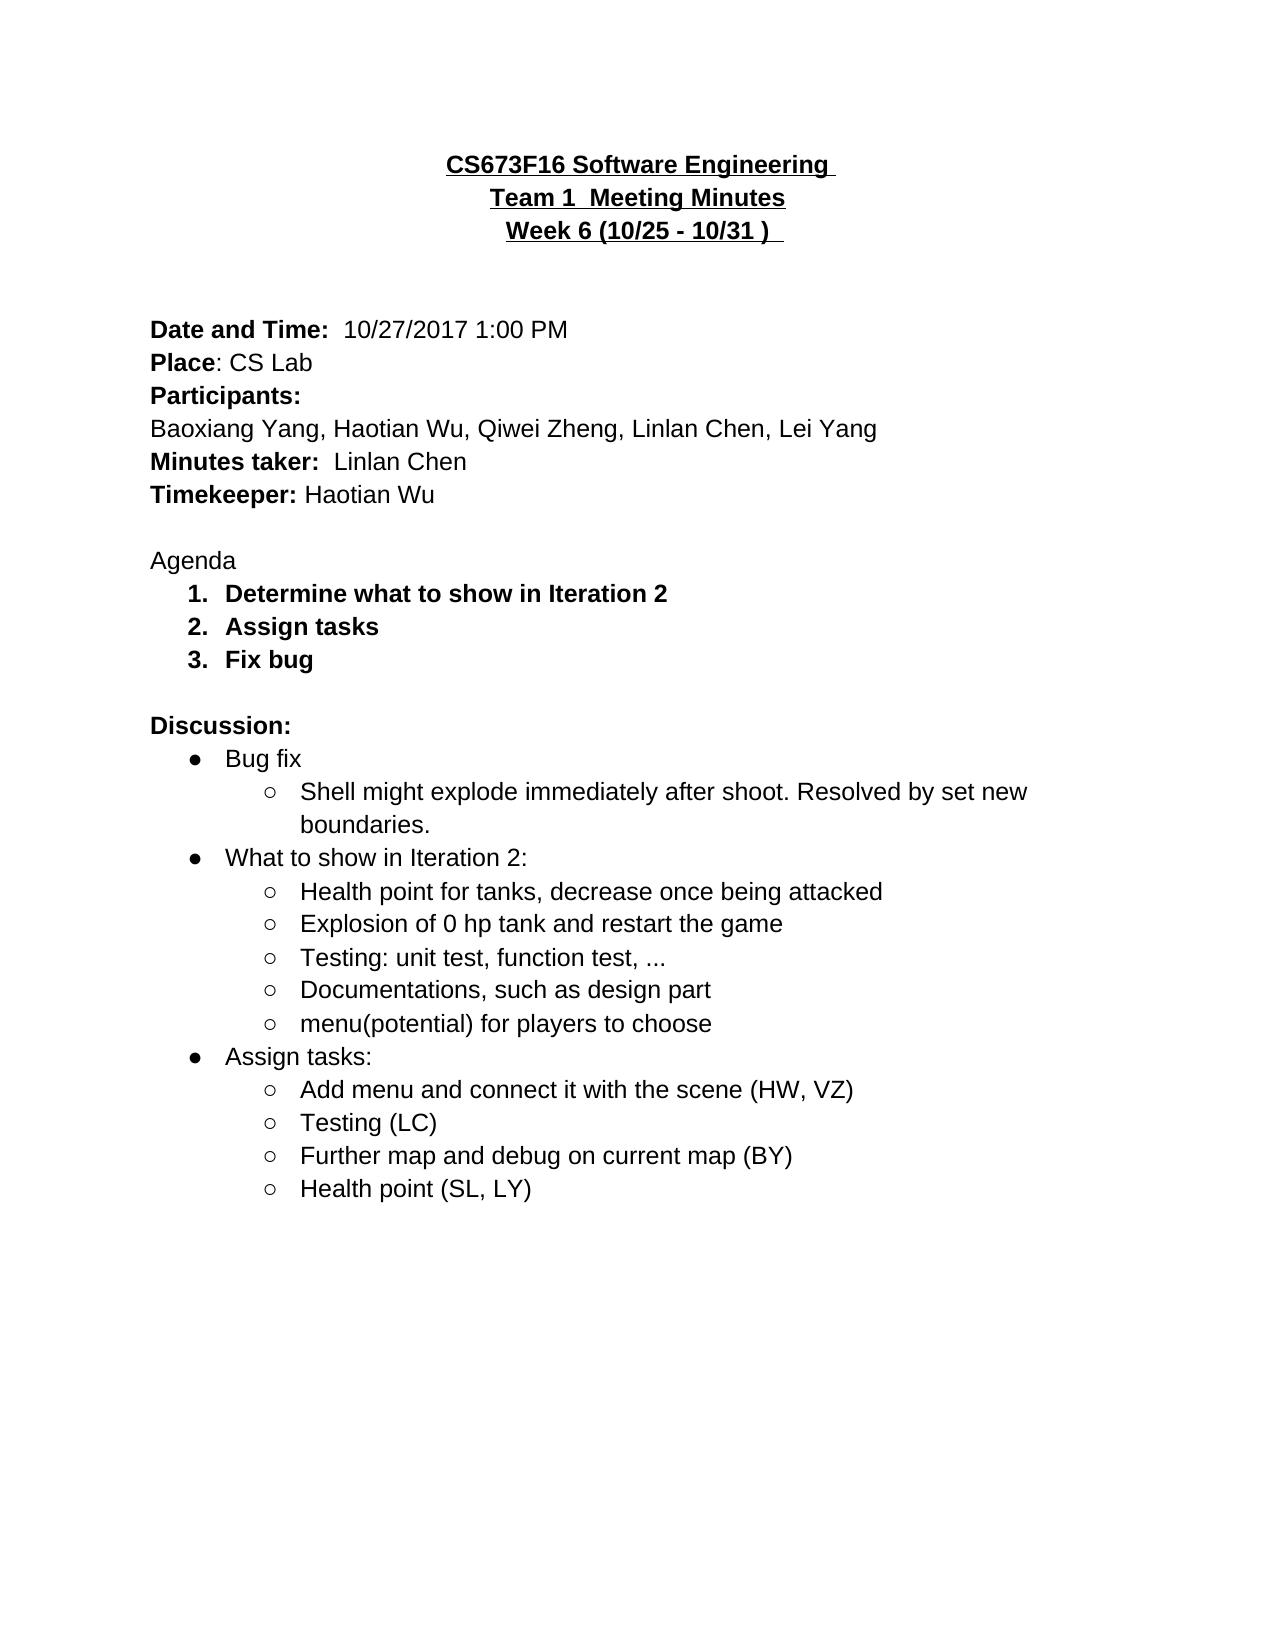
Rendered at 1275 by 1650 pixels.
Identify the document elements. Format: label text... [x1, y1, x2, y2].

list Bug fix [187, 744, 1125, 773]
text Minutes taker: Linlan Chen [150, 447, 1125, 476]
text Baoxiang Yang, Haotian Wu, Qiwei Zheng, Linlan Chen, Lei Yang [150, 414, 1125, 443]
text Date and Time: 10/27/2017 1:00 PM [150, 315, 1125, 344]
list Health point (SL, LY) [262, 1174, 1125, 1202]
text Participants: [150, 381, 1125, 410]
list Determine what to show in Iteration 2 [187, 579, 1125, 608]
text Team 1 Meeting Minutes [150, 183, 1125, 212]
text CS673F16 Software Engineering [150, 150, 1125, 179]
list Testing (LC) [262, 1108, 1125, 1136]
list What to show in Iteration 2: [187, 843, 1125, 872]
text Place: CS Lab [150, 348, 1125, 377]
list Documentations, such as design part [262, 976, 1125, 1004]
list menu(potential) for players to choose [262, 1008, 1125, 1037]
list Assign tasks [187, 612, 1125, 641]
text Agenda [150, 546, 1125, 575]
list Add menu and connect it with the scene (HW, VZ) [262, 1074, 1125, 1103]
list Assign tasks: [187, 1042, 1125, 1070]
list Shell might explode immediately after shoot. Resolved by set new boundaries. [262, 777, 1125, 839]
list Health point for tanks, decrease once being attacked [262, 876, 1125, 905]
list Explosion of 0 hp tank and restart the game [262, 909, 1125, 938]
list Testing: unit test, function test, ... [262, 942, 1125, 971]
list Further map and debug on current map (BY) [262, 1141, 1125, 1169]
text Timekeeper: Haotian Wu [150, 480, 1125, 509]
list Fix bug [187, 645, 1125, 674]
text Week 6 (10/25 - 10/31 ) [150, 216, 1125, 245]
text Discussion: [150, 711, 1125, 740]
